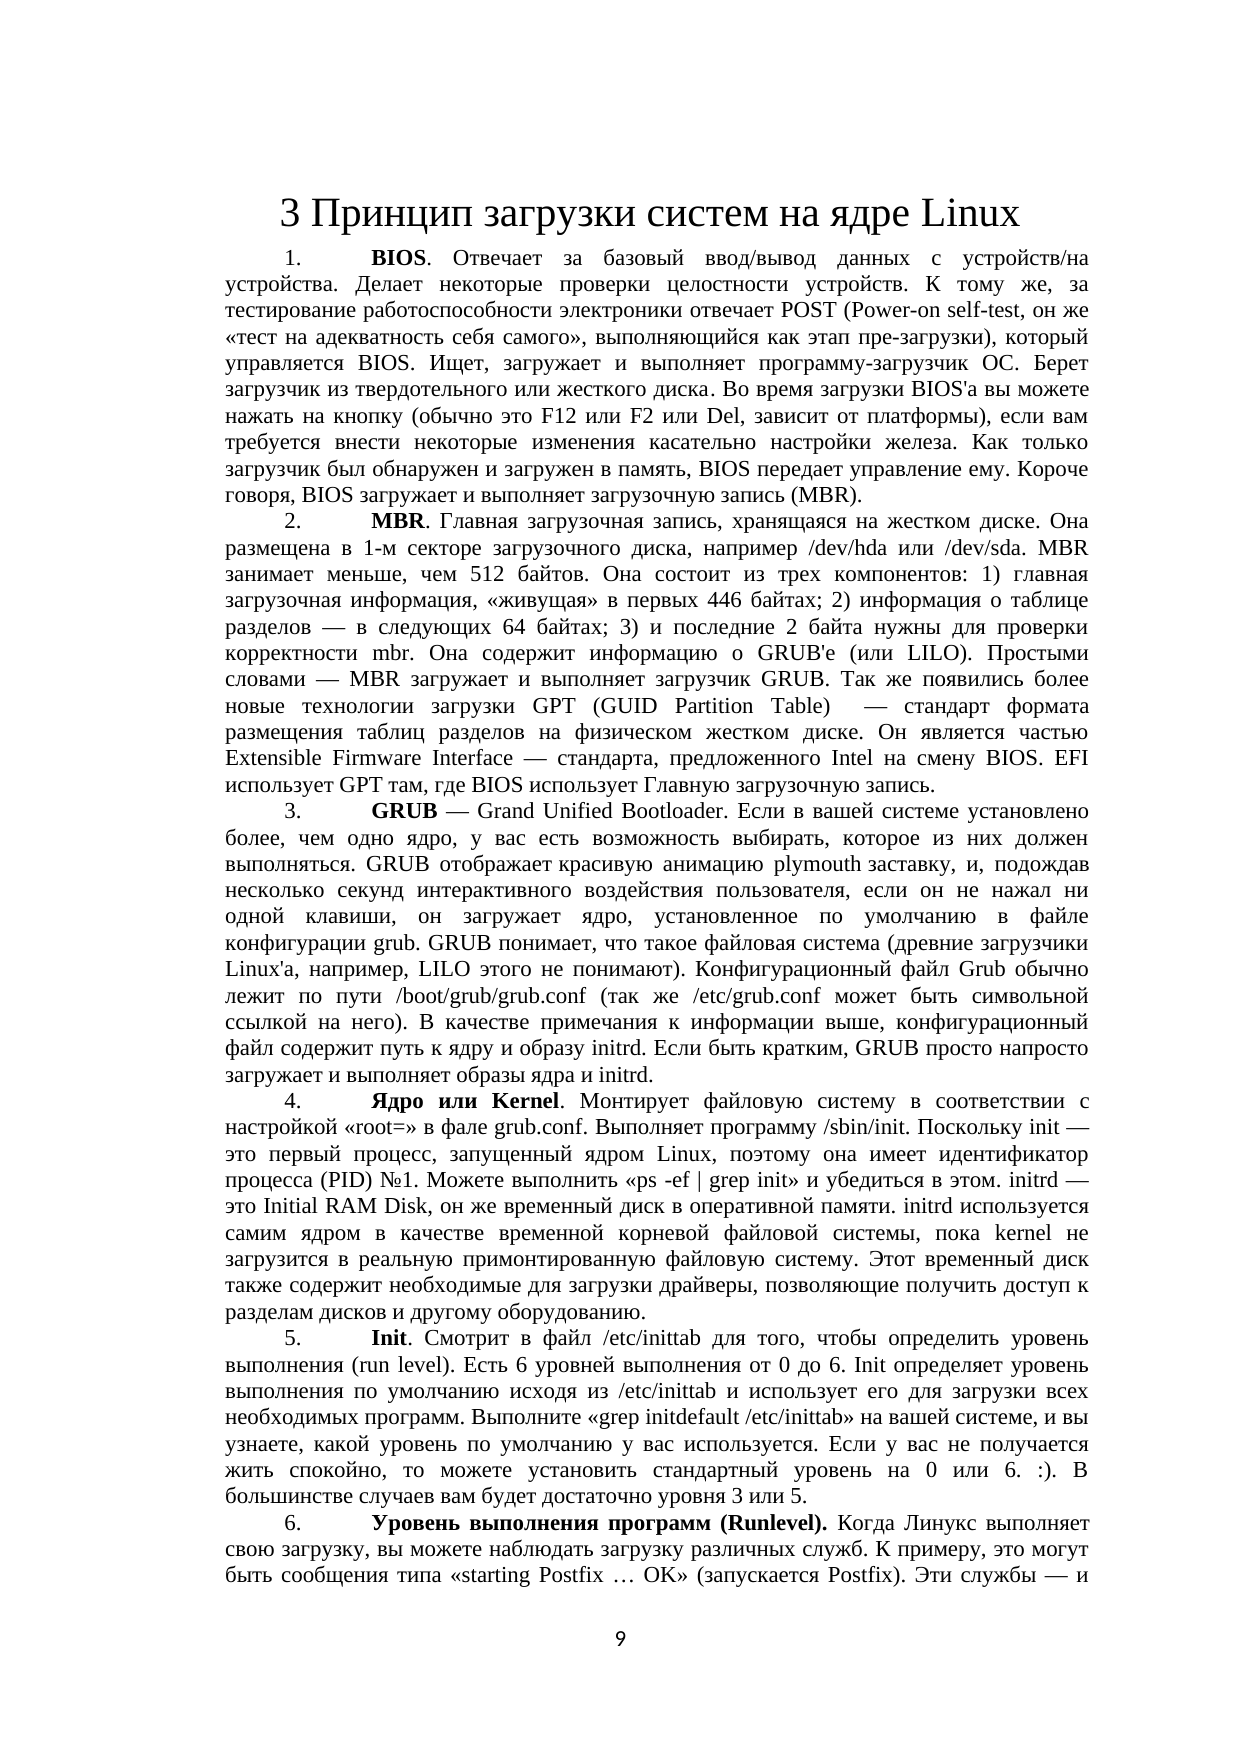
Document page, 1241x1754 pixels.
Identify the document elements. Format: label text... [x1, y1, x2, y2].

list MBR. Главная загрузочная запись, хранящаяся на жестком диске. Она размещена в 1-м секторе загрузочного диска, например /dev/hda или /dev/sda. MBR занимает меньше, чем 512 байтов. Она состоит из трех компонентов: 1) главная загрузочная информация, «живущая» в первых 446 байтах; 2) информация о таблице разделов — в следующих 64 байтах; 3) и последние 2 байта нужны для проверки корректности mbr. Она содержит информацию о GRUB'е (или LILO). Простыми словами — MBR загружает и выполняет загрузчик GRUB. Так же появились более новые технологии загрузки GPT (GUID Partition Table) — стандарт формата размещения таблиц разделов на физическом жестком диске. Он является частью Extensible Firmware Interface — стандарта, предложенного Intel на смену BIOS. EFI использует GPT там, где BIOS использует Главную загрузочную запись. [225, 507, 1090, 797]
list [225, 1509, 1090, 1588]
list BIOS. Отвечает за базовый ввод/вывод данных с устройств/на устройства. Делает некоторые проверки целостности устройств. К тому же, за тестирование работоспособности электроники отвечает POST (Power-on self-test, он же «тест на адекватность себя самого», выполняющийся как этап пре-загрузки), который управляется BIOS. Ищет, загружает и выполняет программу-загрузчик ОС. Берет загрузчик из твердотельного или жесткого диска. Во время загрузки BIOS'а вы можете нажать на кнопку (обычно это F12 или F2 или Del, зависит от платформы), если вам требуется внести некоторые изменения касательно настройки железа. Как только загрузчик был обнаружен и загружен в память, BIOS передает управление ему. Короче говоря, BIOS загружает и выполняет загрузочную запись (MBR). [225, 244, 1090, 507]
list GRUB — Grand Unified Bootloader. Если в вашей системе установлено более, чем одно ядро, у вас есть возможность выбирать, которое из них должен выполняться. GRUB отображает красивую анимацию plymouth заставку, и, подождав несколько секунд интерактивного воздействия пользователя, если он не нажал ни одной клавиши, он загружает ядро, установленное по умолчанию в файле конфигурации grub. GRUB понимает, что такое файловая система (древние загрузчики Linux'а, например, LILO этого не понимают). Конфигурационный файл Grub обычно лежит по пути /boot/grub/grub.conf (так же /etc/grub.conf может быть символьной ссылкой на него). В качестве примечания к информации выше, конфигурационный файл содержит путь к ядру и образу initrd. Если быть кратким, GRUB просто напросто загружает и выполняет образы ядра и initrd. [225, 797, 1090, 1087]
subtitle 3 Принцип загрузки систем на ядре Linux [150, 187, 1090, 235]
list Ядро или Kernel. Монтирует файловую систему в соответствии с настройкой «root=» в фале grub.conf. Выполняет программу /sbin/init. Поскольку init — это первый процесс, запущенный ядром Linux, поэтому она имеет идентификатор процесса (PID) №1. Можете выполнить «ps -ef | grep init» и убедиться в этом. initrd — это Initial RAM Disk, он же временный диск в оперативной памяти. initrd используется самим ядром в качестве временной корневой файловой системы, пока kernel не загрузится в реальную примонтированную файловую систему. Этот временный диск также содержит необходимые для загрузки драйверы, позволяющие получить доступ к разделам дисков и другому оборудованию. [225, 1087, 1090, 1324]
list Init. Смотрит в файл /etc/inittab для того, чтобы определить уровень выполнения (run level). Есть 6 уровней выполнения от 0 до 6. Init определяет уровень выполнения по умолчанию исходя из /etc/inittab и использует его для загрузки всех необходимых программ. Выполните «grep initdefault /etc/inittab» на вашей системе, и вы узнаете, какой уровень по умолчанию у вас используется. Если у вас не получается жить спокойно, то можете установить стандартный уровень на 0 или 6. :). В большинстве случаев вам будет достаточно уровня 3 или 5. [225, 1324, 1090, 1509]
